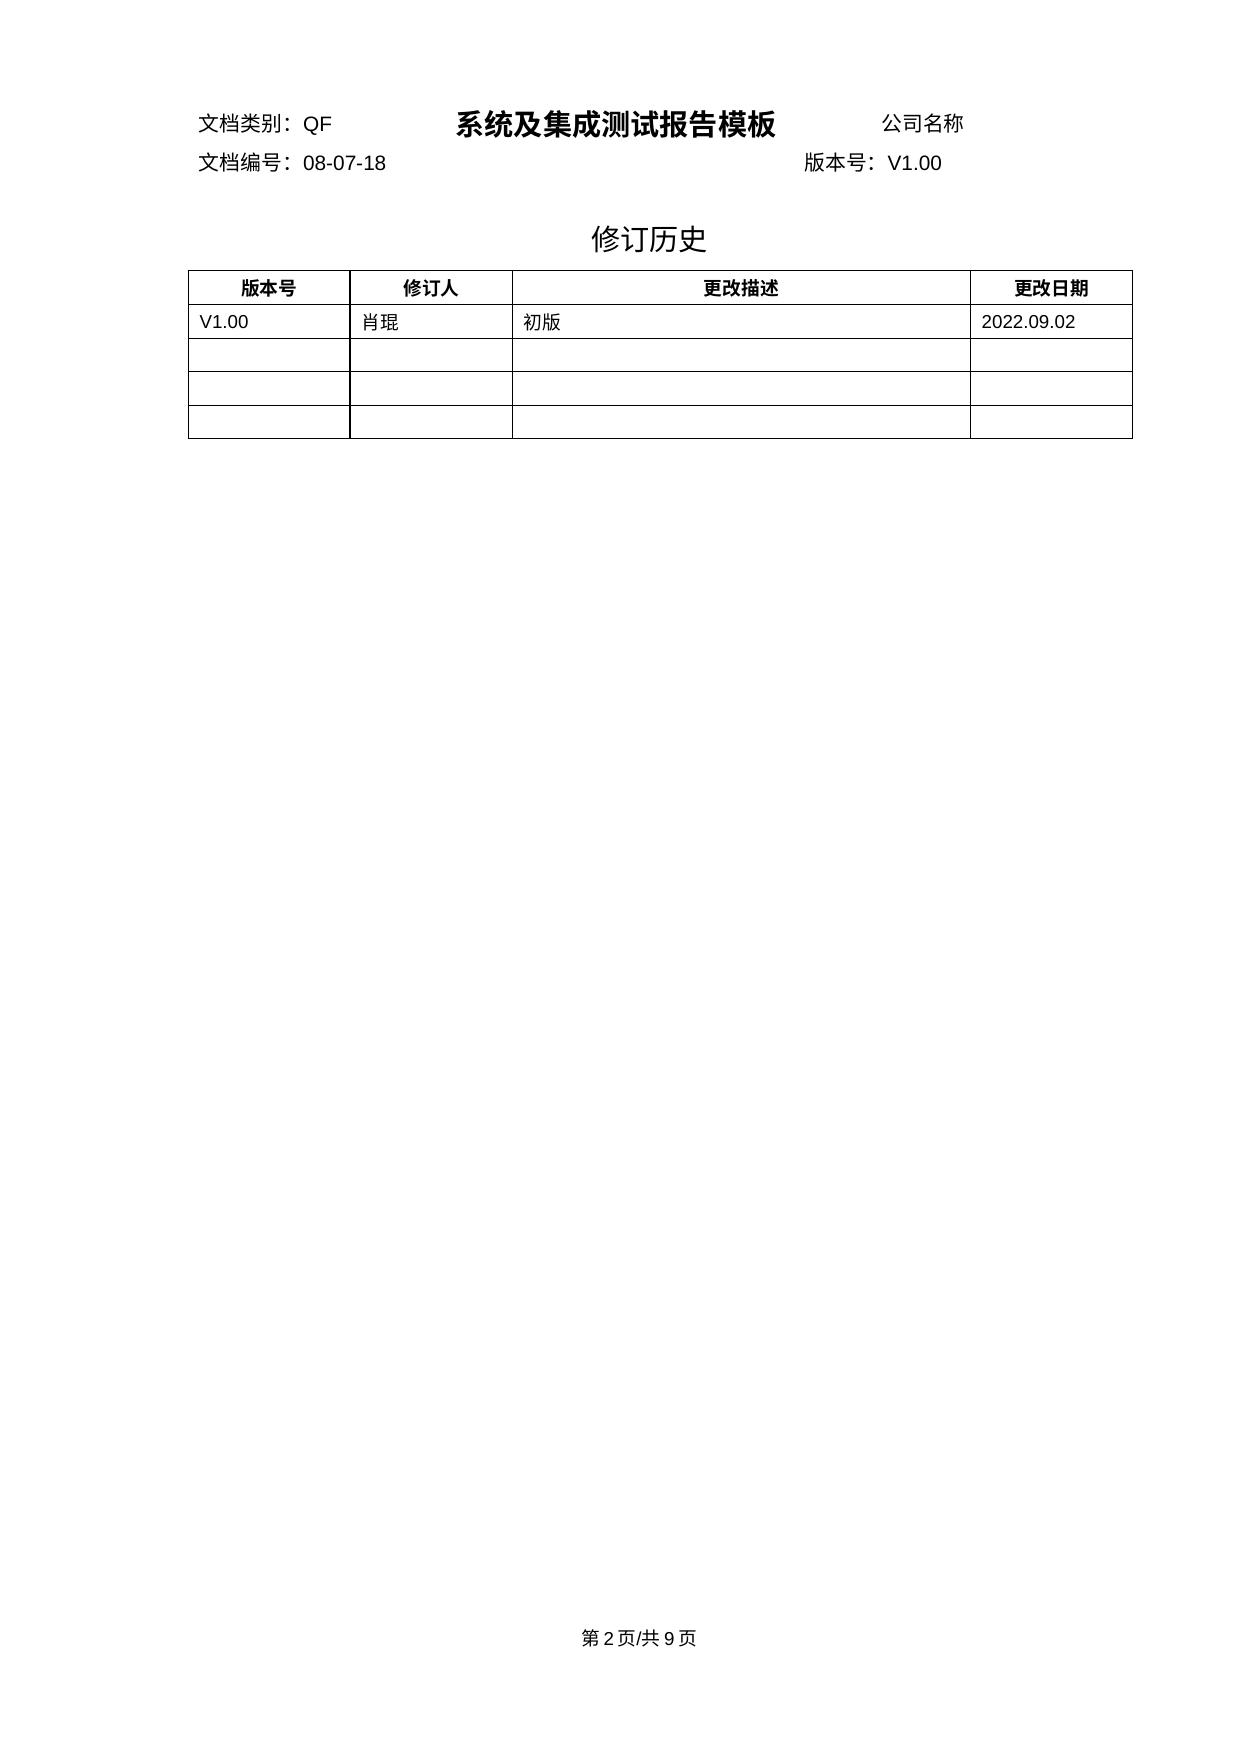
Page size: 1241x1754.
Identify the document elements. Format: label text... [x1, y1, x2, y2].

table_cell [189, 372, 349, 404]
table_cell [513, 339, 970, 371]
table_cell [189, 339, 349, 371]
table_cell [513, 372, 970, 404]
table_cell [971, 339, 1132, 371]
table_cell 2022.09.02 [971, 305, 1132, 337]
table_header 版本号 [189, 271, 349, 304]
table_cell [513, 406, 970, 438]
table_cell 肖琨 [351, 305, 512, 337]
table_cell [971, 372, 1132, 404]
table_header 修订人 [351, 271, 512, 304]
table_header 更改日期 [971, 271, 1132, 304]
table_cell V1.00 [189, 305, 349, 337]
table_cell [351, 406, 512, 438]
table_cell [351, 372, 512, 404]
table_cell [971, 406, 1132, 438]
table_cell [351, 339, 512, 371]
table_cell [189, 406, 349, 438]
text 修订历史 [187, 205, 1053, 270]
table_cell 初版 [513, 305, 970, 337]
table_header 更改描述 [513, 271, 970, 304]
